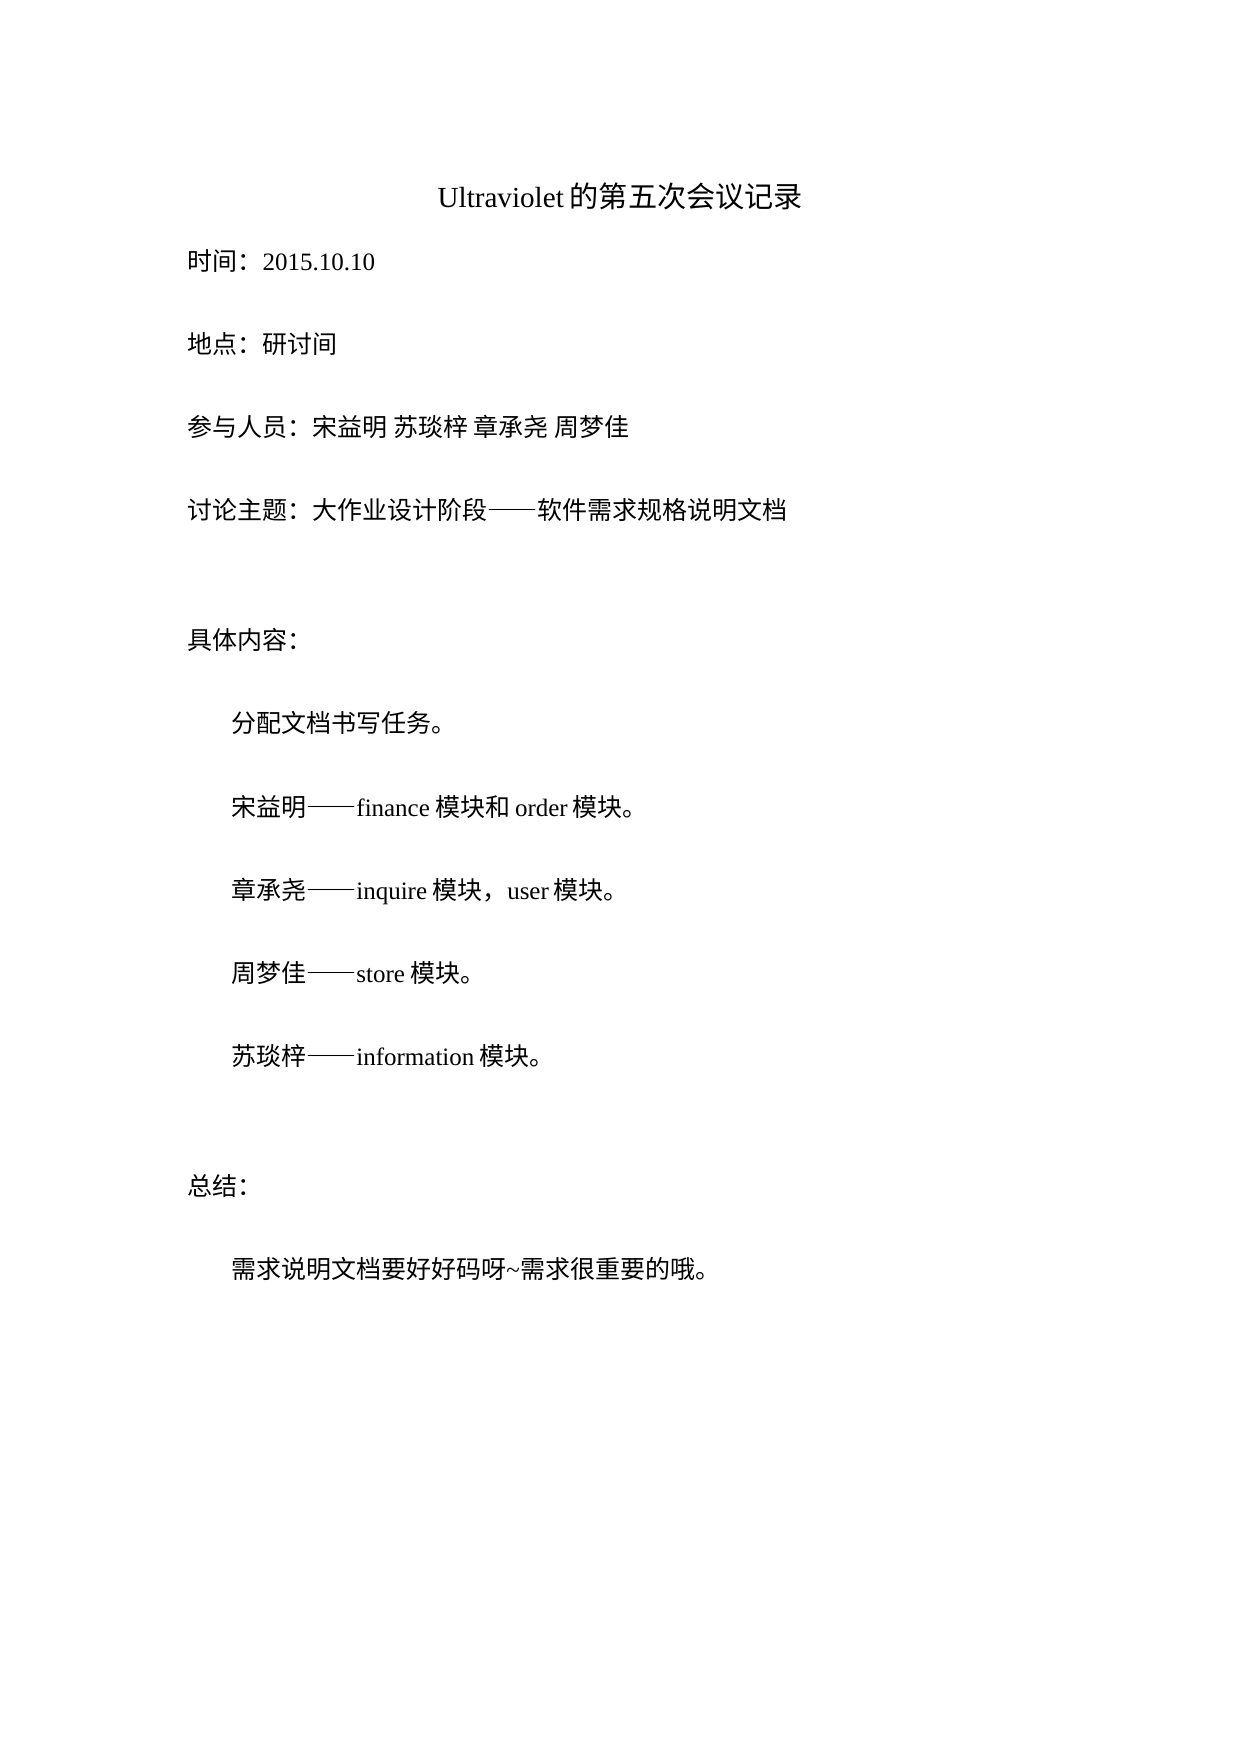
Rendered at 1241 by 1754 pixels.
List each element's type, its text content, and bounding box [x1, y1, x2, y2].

text 地点：研讨间 [187, 310, 1053, 375]
text 宋益明——finance模块和order模块。 [187, 773, 1053, 838]
text 参与人员：宋益明 苏琰梓 章承尧 周梦佳 [187, 393, 1053, 458]
text 分配文档书写任务。 [187, 689, 1053, 754]
text 具体内容： [187, 606, 1053, 671]
text 章承尧——inquire模块，user模块。 [187, 856, 1053, 921]
text 时间：2015.10.10 [187, 227, 1053, 292]
text 苏琰梓——information模块。 [187, 1022, 1053, 1087]
text 需求说明文档要好好码呀~需求很重要的哦。 [187, 1235, 1053, 1300]
text Ultraviolet的第五次会议记录 [187, 162, 1053, 227]
text 讨论主题：大作业设计阶段——软件需求规格说明文档 [187, 476, 1053, 541]
text 总结： [187, 1152, 1053, 1217]
text 周梦佳——store模块。 [187, 939, 1053, 1004]
